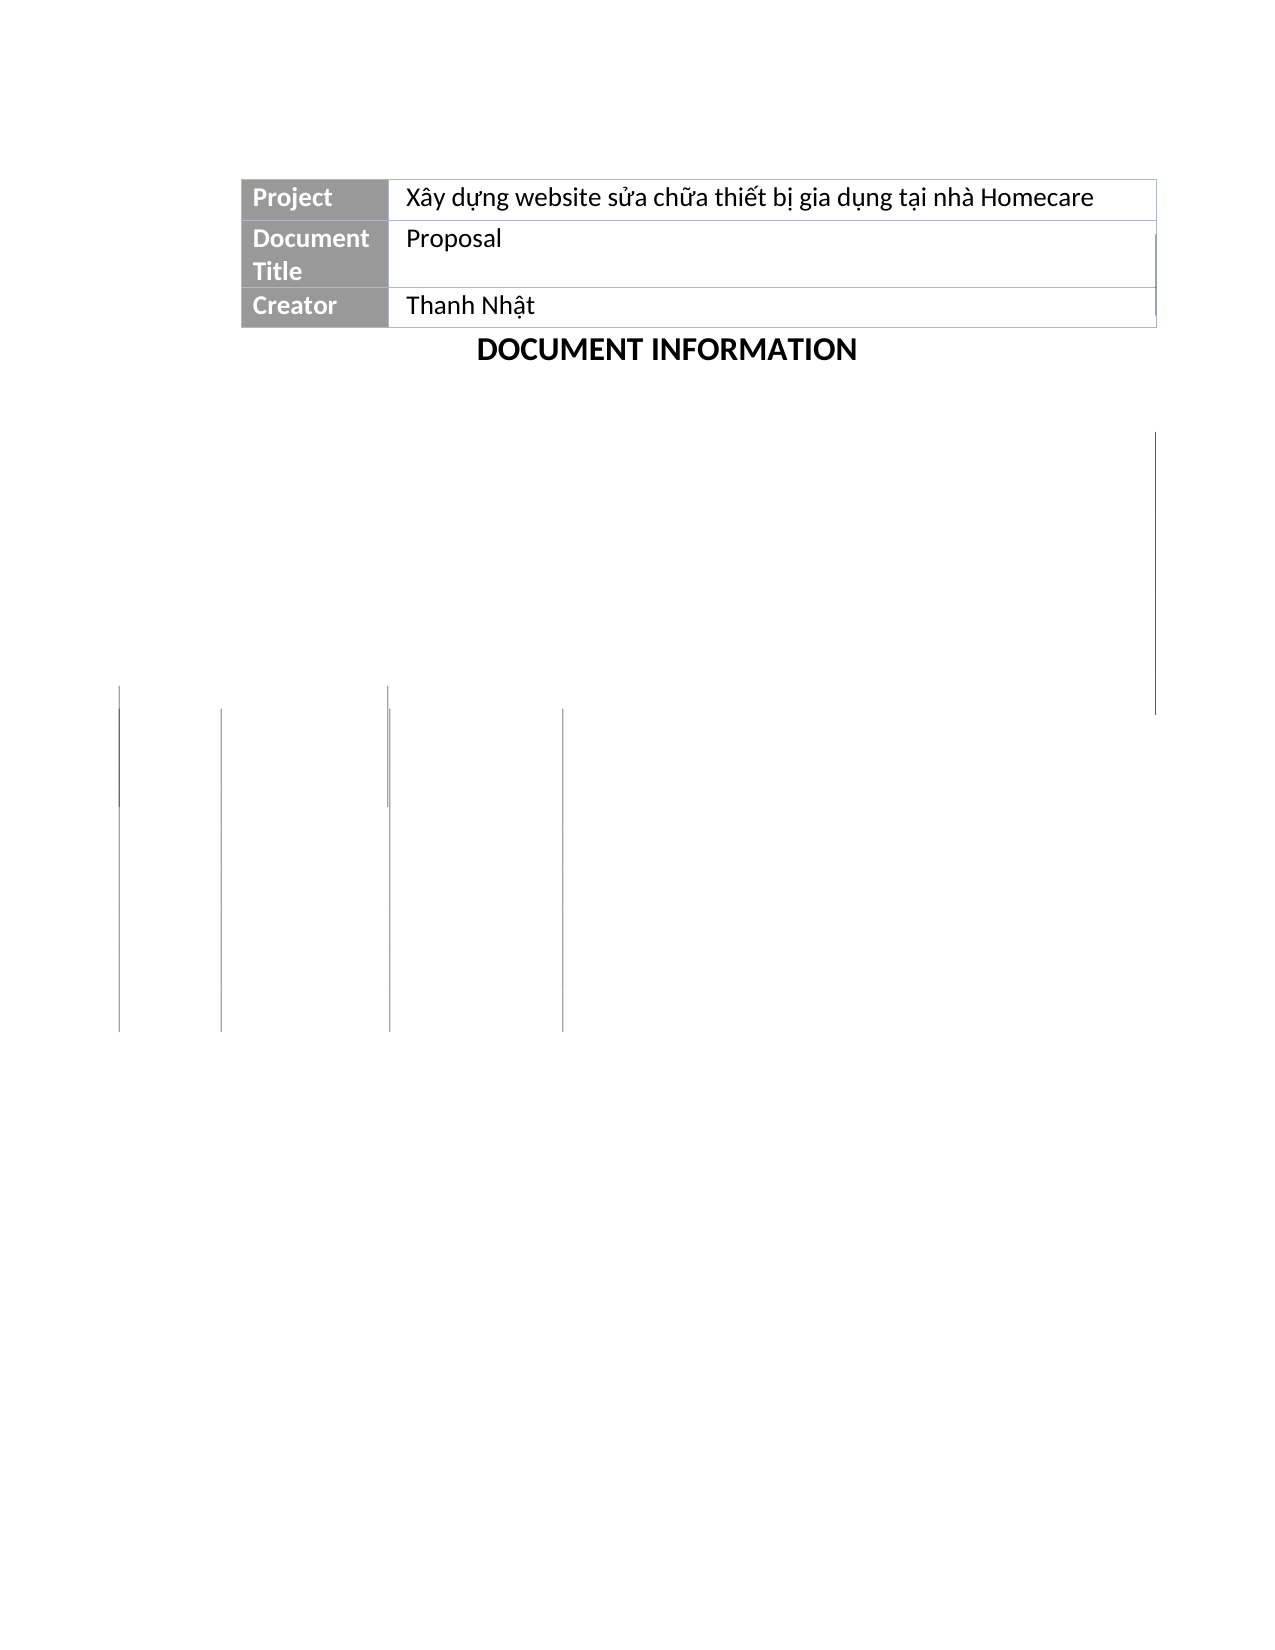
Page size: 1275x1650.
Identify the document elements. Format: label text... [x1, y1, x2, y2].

table_header Xây dựng website sửa chữa thiết bị gia dụng tại nhà Homecare [389, 180, 1156, 220]
table_cell Thanh Nhật [389, 288, 1156, 327]
table_cell Document Title [242, 221, 388, 287]
text DOCUMENT INFORMATION [177, 328, 1157, 369]
table_cell Creator [242, 288, 388, 327]
table_header Project [242, 180, 388, 220]
table_cell Proposal [389, 221, 1156, 287]
